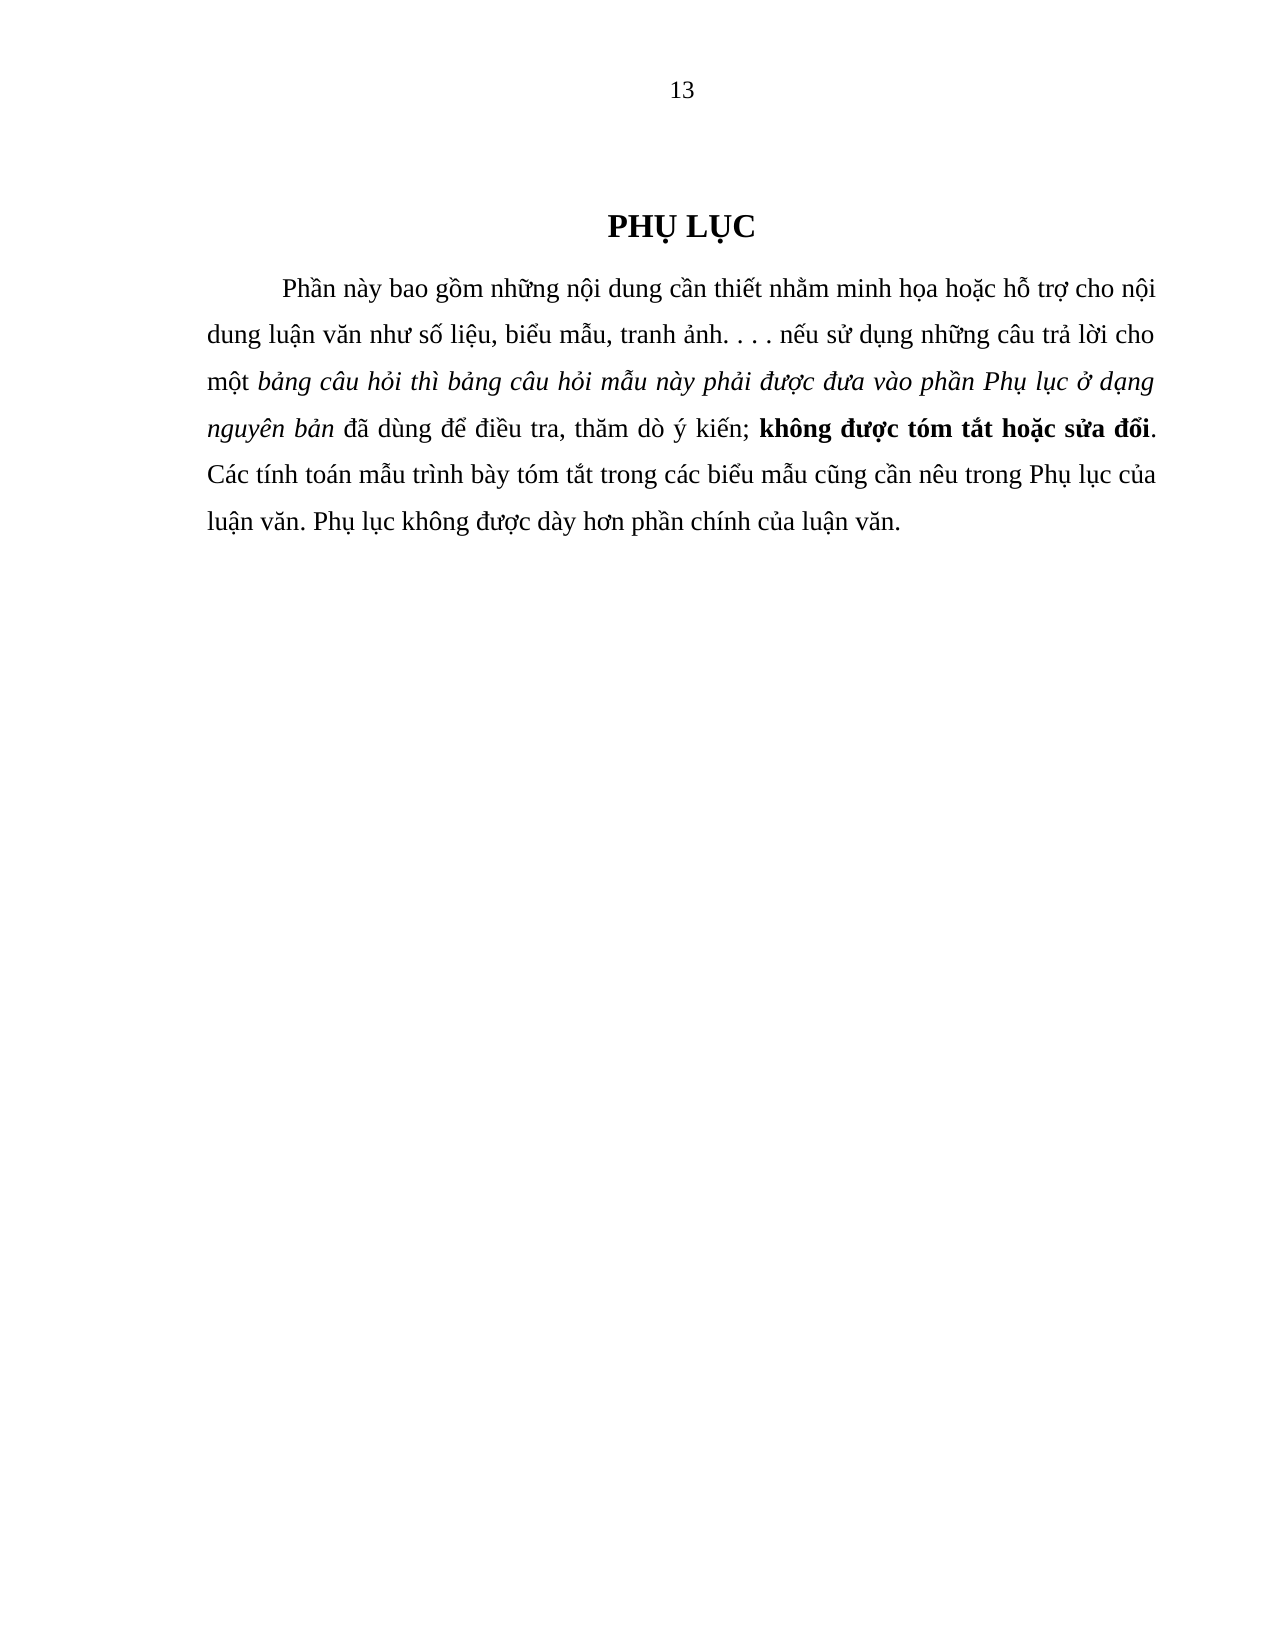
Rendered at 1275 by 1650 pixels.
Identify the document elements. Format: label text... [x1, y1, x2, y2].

text PHỤ LỤC [207, 207, 1157, 245]
text Phần này bao gồm những nội dung cần thiết nhằm minh họa hoặc hỗ trợ cho nội dung luận văn như số liệu, biểu mẫu, tranh ảnh. . . . nếu sử dụng những câu trả lời cho một bảng câu hỏi thì bảng câu hỏi mẫu này phải được đưa vào phần Phụ lục ở dạng nguyên bản đã dùng để điều tra, thăm dò ý kiến; không được tóm tắt hoặc sửa đổi. Các tính toán mẫu trình bày tóm tắt trong các biểu mẫu cũng cần nêu trong Phụ lục của luận văn. Phụ lục không được dày hơn phần chính của luận văn. [207, 272, 1157, 536]
